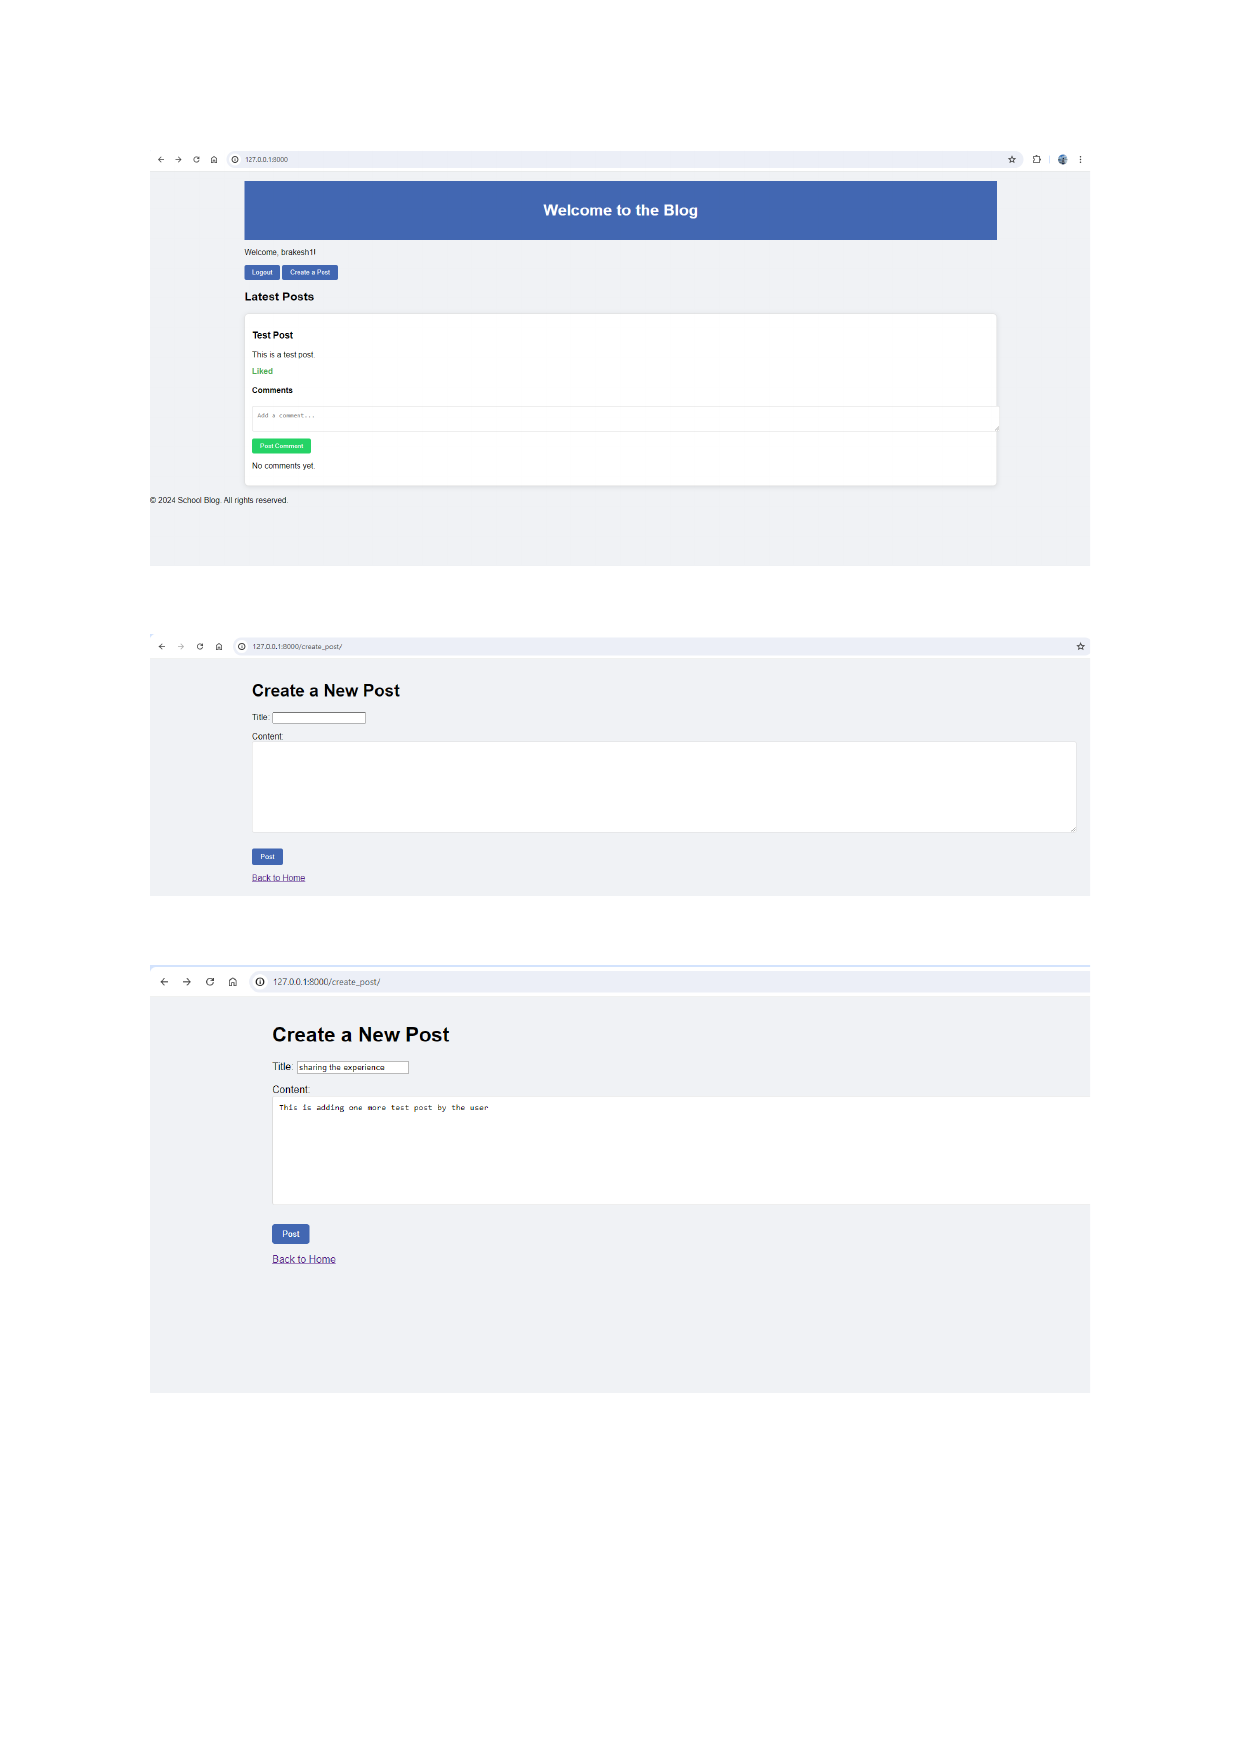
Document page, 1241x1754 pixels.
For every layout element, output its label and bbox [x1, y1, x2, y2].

picture [150, 634, 1091, 896]
picture [150, 150, 1091, 566]
picture [150, 965, 1091, 1393]
